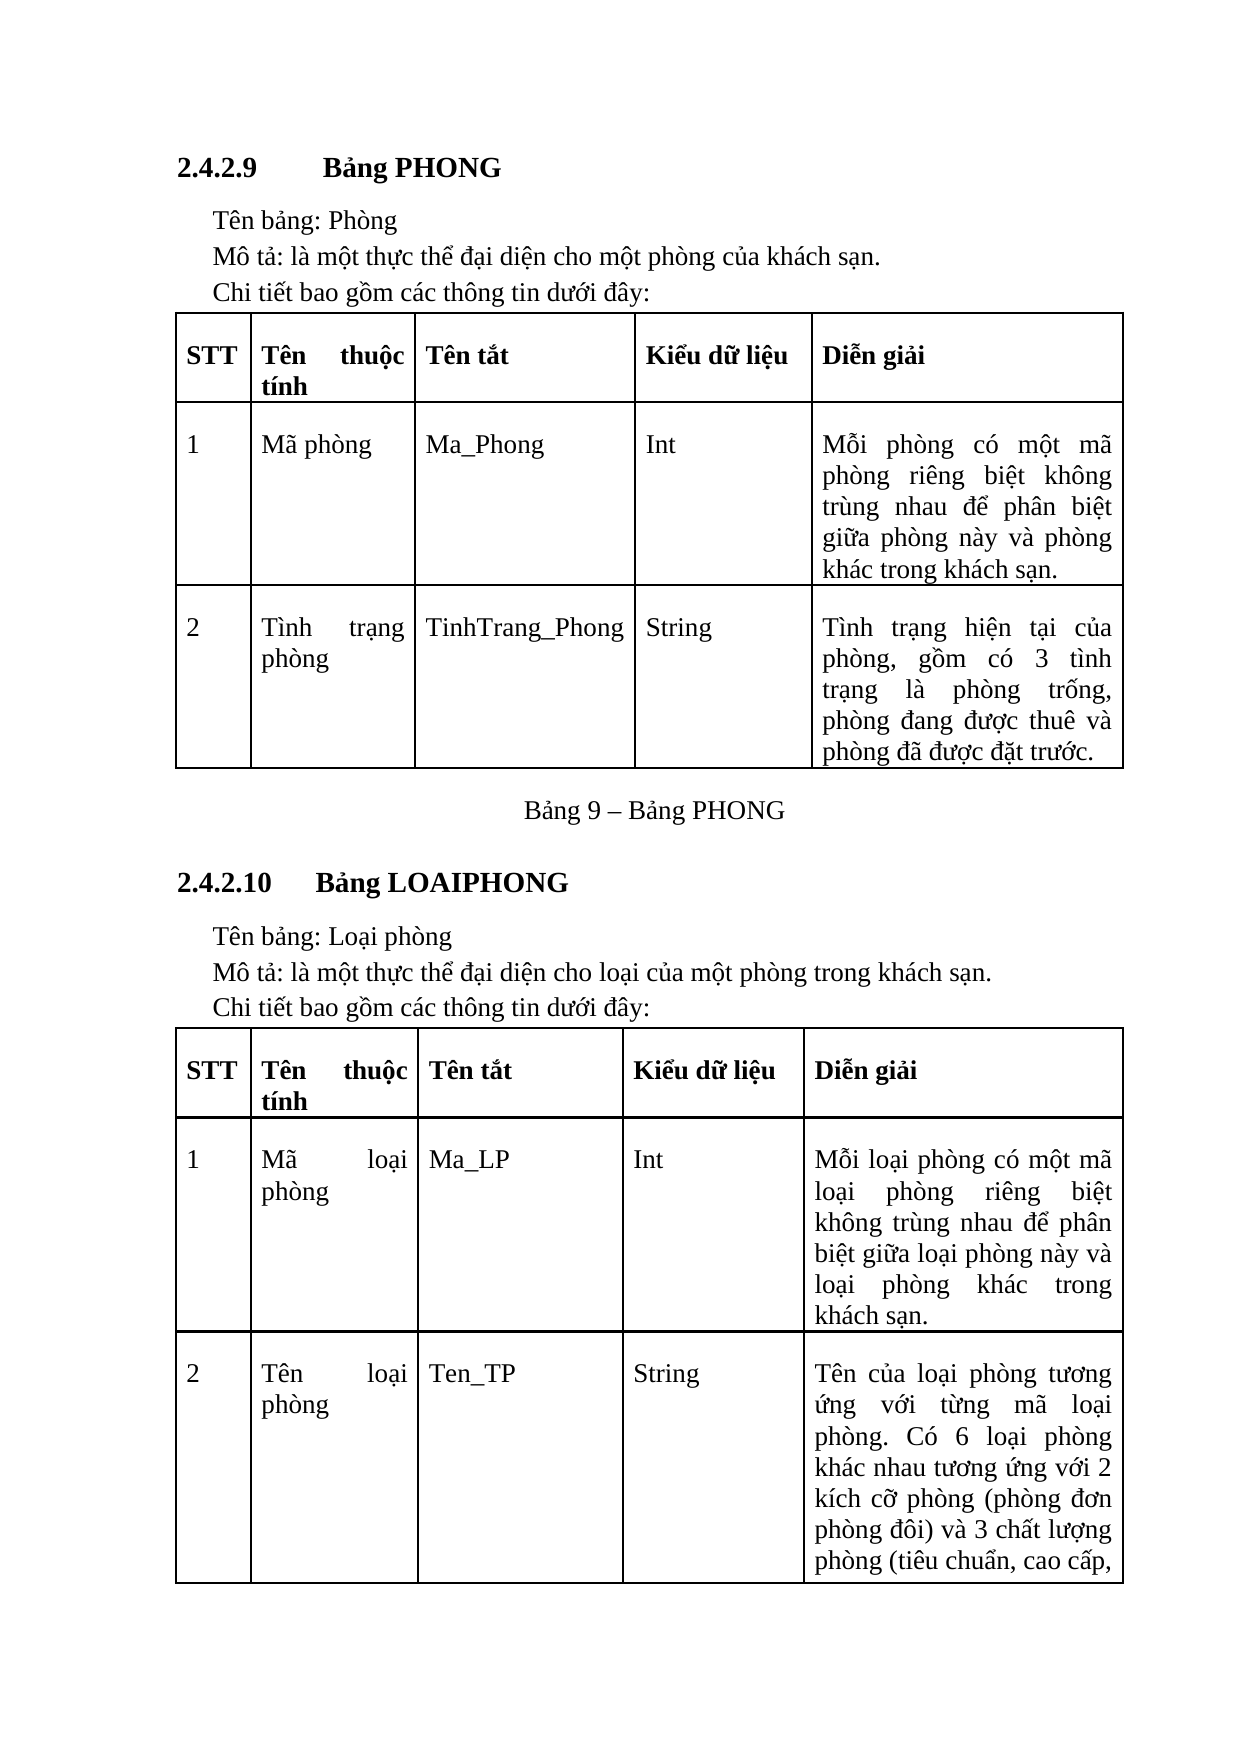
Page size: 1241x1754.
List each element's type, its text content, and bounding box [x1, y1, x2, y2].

table_cell Mã loại phòng [252, 1119, 417, 1330]
table_cell Ten_TP [419, 1333, 622, 1582]
table_header Tên thuộc tính [252, 314, 414, 401]
table_cell Mã phòng [252, 403, 414, 584]
table_cell 2 [177, 1333, 250, 1582]
table_cell 2 [177, 586, 250, 767]
text Tên bảng: Loại phòng [212, 920, 1134, 951]
table_cell String [624, 1333, 803, 1582]
table_header STT [177, 314, 250, 401]
text Mô tả: là một thực thể đại diện cho loại của một phòng trong khách sạn. [212, 956, 1134, 987]
table_header Diễn giải [805, 1029, 1122, 1116]
table_header Kiểu dữ liệu [624, 1029, 803, 1116]
table_header Kiểu dữ liệu [636, 314, 811, 401]
table_cell TinhTrang_Phong [416, 586, 634, 767]
table_header Tên thuộc tính [252, 1029, 417, 1116]
table_header Diễn giải [813, 314, 1122, 401]
table_cell Tình trạng phòng [252, 586, 414, 767]
table_cell Ma_LP [419, 1119, 622, 1330]
table_cell Mỗi phòng có một mã phòng riêng biệt không trùng nhau để phân biệt giữa phòng này và phòng khác trong khách sạn. [813, 403, 1122, 584]
text Chi tiết bao gồm các thông tin dưới đây: [212, 276, 1134, 307]
text Tên bảng: Phòng [212, 204, 1134, 236]
table_cell Tên loại phòng [252, 1333, 417, 1582]
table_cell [805, 1333, 1122, 1582]
table_cell Mỗi loại phòng có một mã loại phòng riêng biệt không trùng nhau để phân biệt giữa loại phòng này và loại phòng khác trong khách sạn. [805, 1119, 1122, 1330]
subtitle 2.4.2.10 Bảng LOAIPHONG [177, 865, 1134, 899]
table_cell Int [636, 403, 811, 584]
table_header STT [177, 1029, 250, 1116]
text Chi tiết bao gồm các thông tin dưới đây: [212, 991, 1134, 1022]
table_cell Tình trạng hiện tại của phòng, gồm có 3 tình trạng là phòng trống, phòng đang được thuê và phòng đã được đặt trước. [813, 586, 1122, 767]
table_cell String [636, 586, 811, 767]
text Bảng 9 – Bảng PHONG [175, 794, 1134, 825]
text Mô tả: là một thực thể đại diện cho một phòng của khách sạn. [212, 240, 1134, 271]
table_header Tên tắt [419, 1029, 622, 1116]
subtitle 2.4.2.9 Bảng PHONG [177, 150, 1134, 183]
table_cell Int [624, 1119, 803, 1330]
table_cell 1 [177, 1119, 250, 1330]
table_header Tên tắt [416, 314, 634, 401]
table_cell 1 [177, 403, 250, 584]
table_cell Ma_Phong [416, 403, 634, 584]
